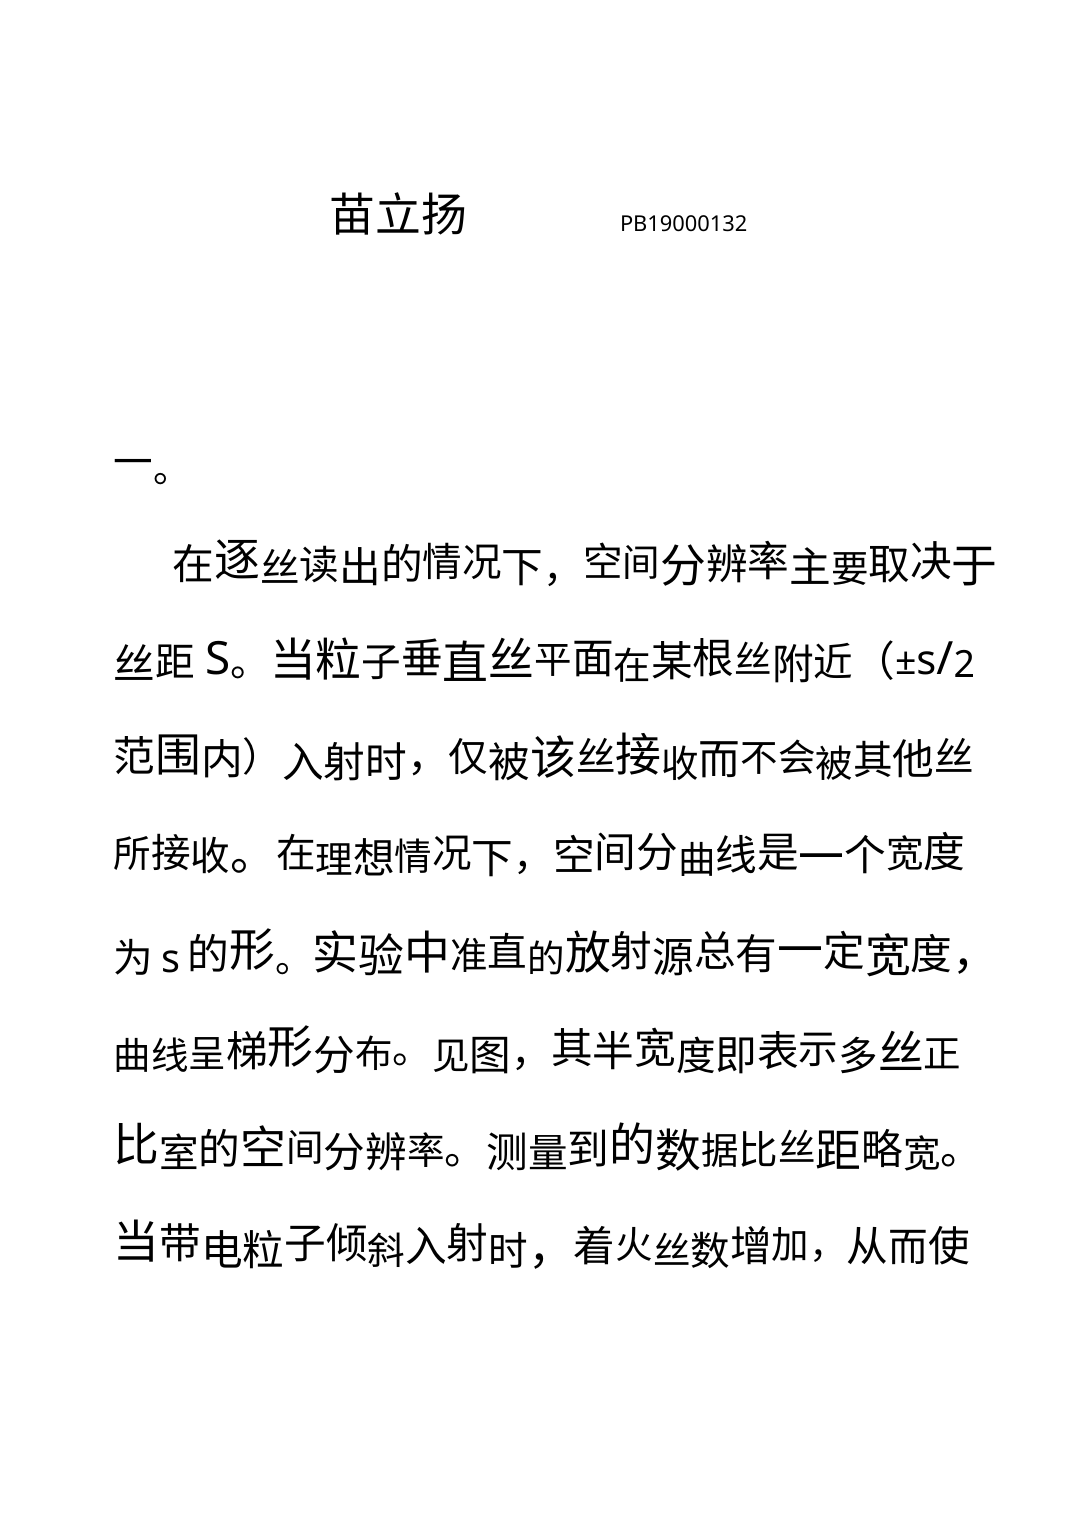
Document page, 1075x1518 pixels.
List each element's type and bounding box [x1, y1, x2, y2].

text [113, 414, 999, 512]
list [113, 512, 999, 1292]
